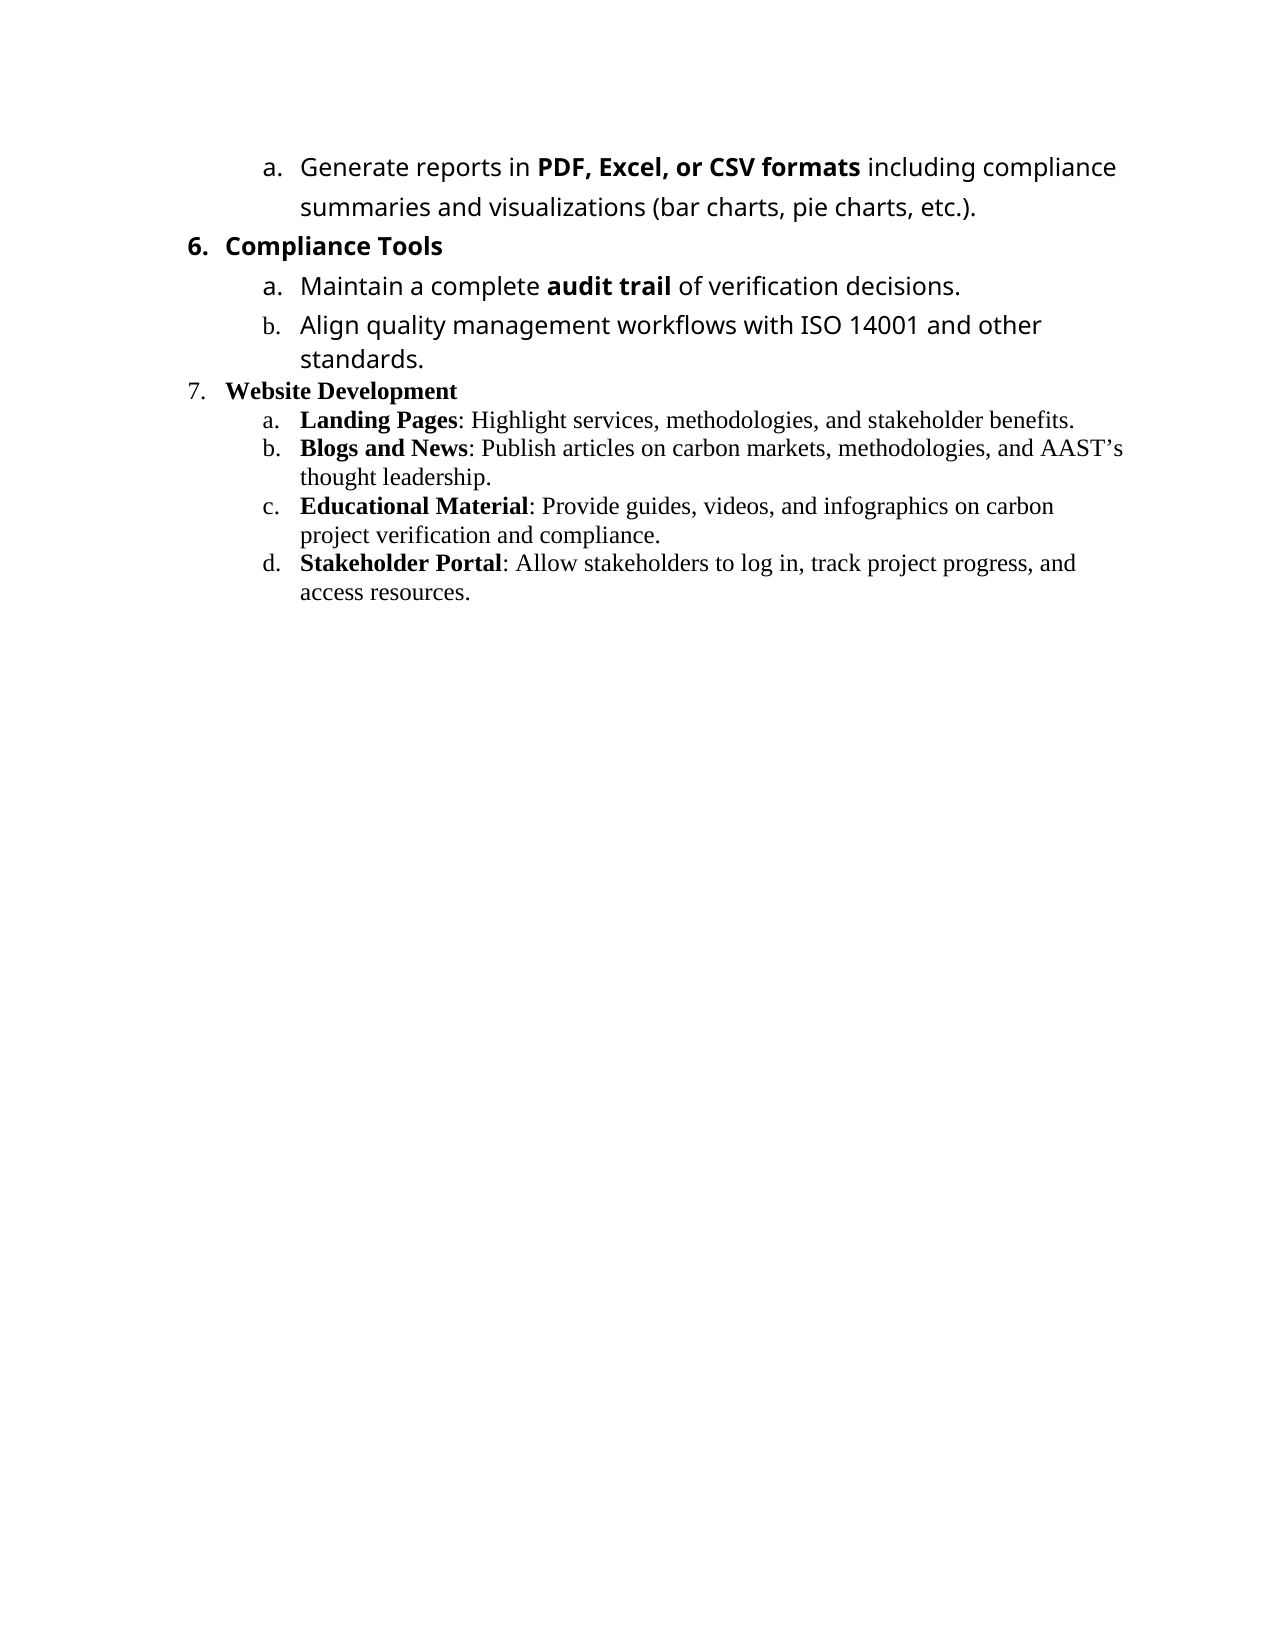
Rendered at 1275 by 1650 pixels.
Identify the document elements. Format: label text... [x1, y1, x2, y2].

list Maintain a complete audit trail of verification decisions. [262, 268, 1125, 302]
list Stakeholder Portal: Allow stakeholders to log in, track project progress, and access resources. [262, 548, 1125, 606]
list Blogs and News: Publish articles on carbon markets, methodologies, and AAST’s thought leadership. [262, 433, 1125, 491]
list Educational Material: Provide guides, videos, and infographics on carbon project verification and compliance. [262, 491, 1125, 548]
list Align quality management workflows with ISO 14001 and other standards. [262, 308, 1125, 376]
list Landing Pages: Highlight services, methodologies, and stakeholder benefits. [262, 405, 1125, 433]
list Compliance Tools [187, 229, 1125, 263]
list Generate reports in PDF, Excel, or CSV formats including compliance summaries and visualizations (bar charts, pie charts, etc.). [262, 150, 1125, 223]
list Website Development [187, 376, 1125, 405]
